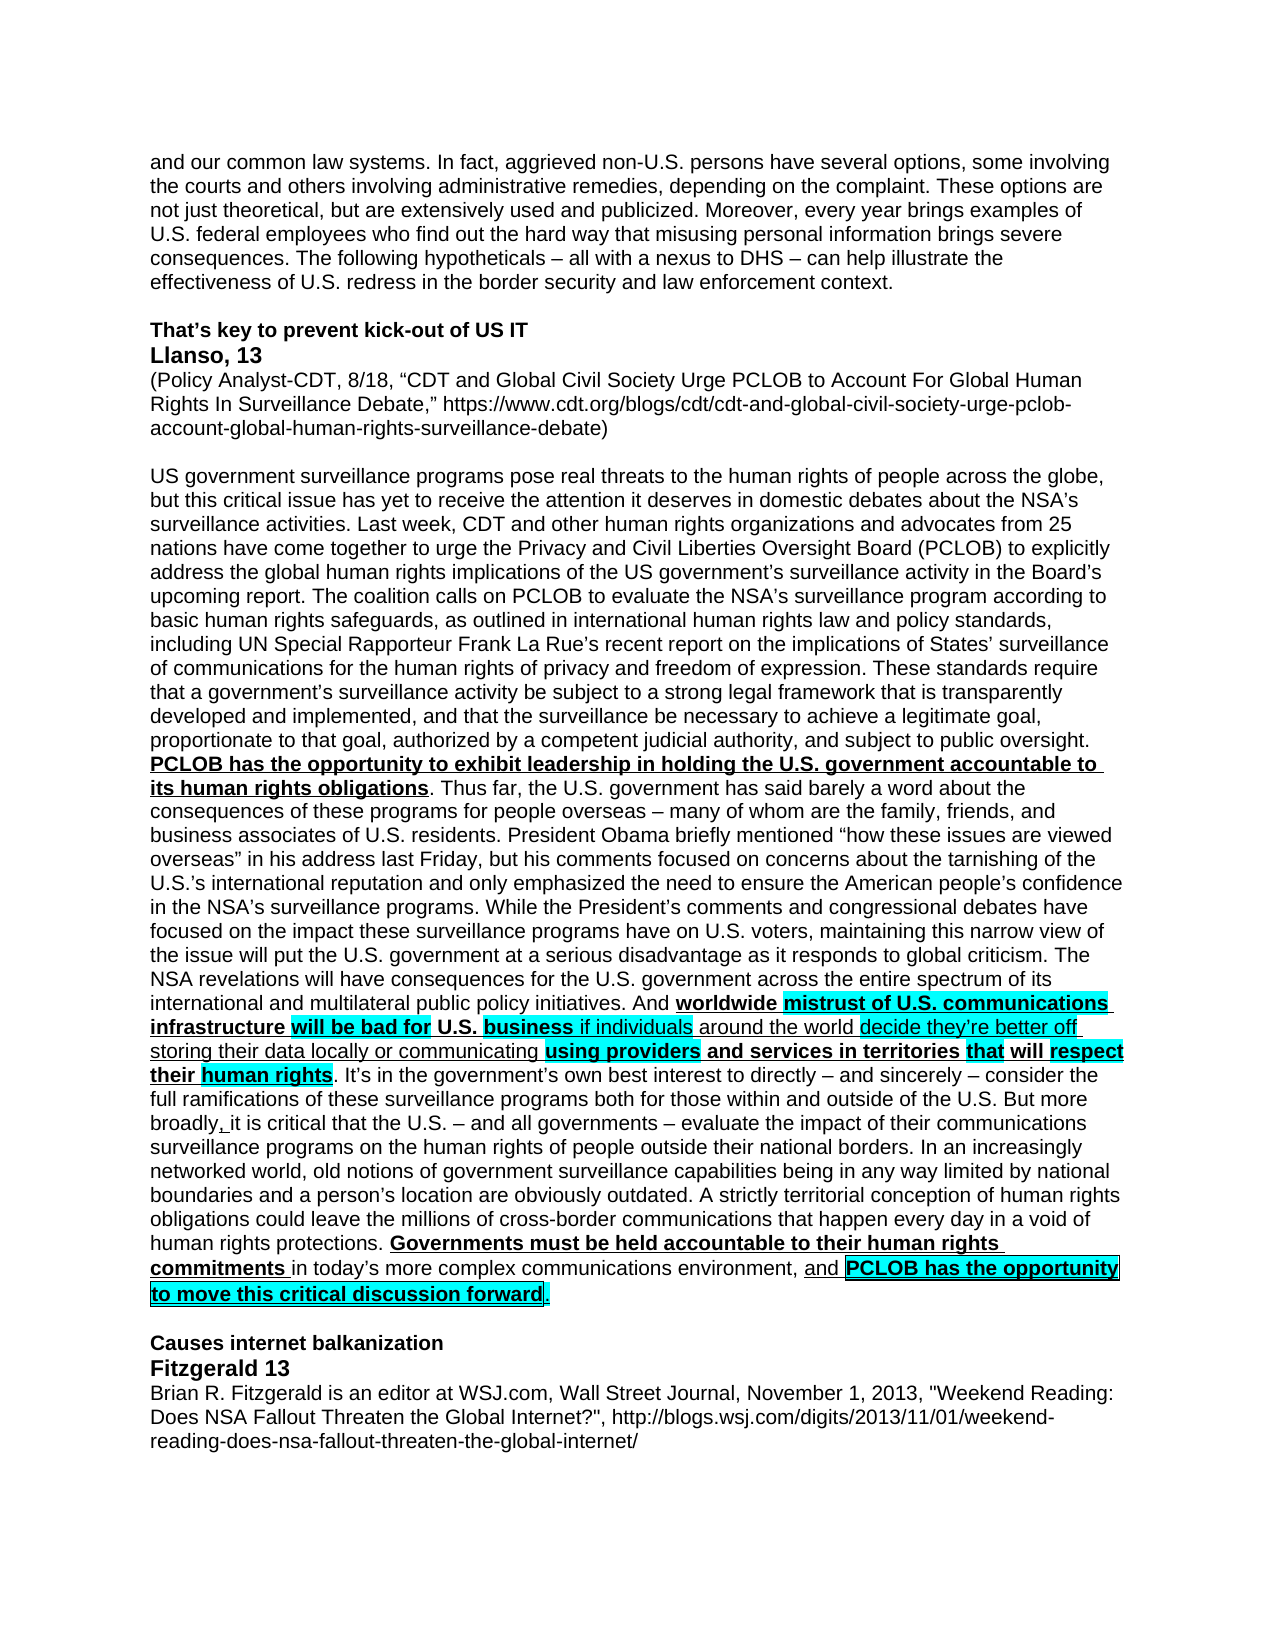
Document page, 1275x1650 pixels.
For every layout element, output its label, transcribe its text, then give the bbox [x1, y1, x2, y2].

text Brian R. Fitzgerald is an editor at WSJ.com, Wall Street Journal, November 1, 2013, "Weekend Reading: Does NSA Fallout Threaten the Global Internet?", http://blogs.wsj.com/digits/2013/11/01/weekend-reading-does-nsa-fallout-threaten-the-global-internet/ [150, 1381, 1125, 1453]
text (Policy Analyst-CDT, 8/18, “CDT and Global Civil Society Urge PCLOB to Account For Global Human Rights In Surveillance Debate,” https://www.cdt.org/blogs/cdt/cdt-and-global-civil-society-urge-pclob-account-global-human-rights-surveillance-debate) [150, 368, 1125, 440]
text Fitzgerald 13 [150, 1354, 1125, 1381]
text Llanso, 13 [150, 342, 1125, 368]
text That’s key to prevent kick-out of US IT [150, 318, 1125, 342]
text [150, 150, 1125, 294]
text US government surveillance programs pose real threats to the human rights of people across the globe, but this critical issue has yet to receive the attention it deserves in domestic debates about the NSA’s surveillance activities. Last week, CDT and other human rights organizations and advocates from 25 nations have come together to urge the Privacy and Civil Liberties Oversight Board (PCLOB) to explicitly address the global human rights implications of the US government’s surveillance activity in the Board’s upcoming report. The coalition calls on PCLOB to evaluate the NSA’s surveillance program according to basic human rights safeguards, as outlined in international human rights law and policy standards, including UN Special Rapporteur Frank La Rue’s recent report on the implications of States’ surveillance of communications for the human rights of privacy and freedom of expression. These standards require that a government’s surveillance activity be subject to a strong legal framework that is transparently developed and implemented, and that the surveillance be necessary to achieve a legitimate goal, proportionate to that goal, authorized by a competent judicial authority, and subject to public oversight. PCLOB has the opportunity to exhibit leadership in holding the U.S. government accountable to its human rights obligations. Thus far, the U.S. government has said barely a word about the consequences of these programs for people overseas – many of whom are the family, friends, and business associates of U.S. residents. President Obama briefly mentioned “how these issues are viewed overseas” in his address last Friday, but his comments focused on concerns about the tarnishing of the U.S.’s international reputation and only emphasized the need to ensure the American people’s confidence in the NSA’s surveillance programs. While the President’s comments and congressional debates have focused on the impact these surveillance programs have on U.S. voters, maintaining this narrow view of the issue will put the U.S. government at a serious disadvantage as it responds to global criticism. The NSA revelations will have consequences for the U.S. government across the entire spectrum of its international and multilateral public policy initiatives. And worldwide mistrust of U.S. communications infrastructure will be bad for U.S. business if individuals around the world decide they’re better off storing their data locally or communicating using providers and services in territories that will respect their human rights. It’s in the government’s own best interest to directly – and sincerely – consider the full ramifications of these surveillance programs both for those within and outside of the U.S. But more broadly, it is critical that the U.S. – and all governments – evaluate the impact of their communications surveillance programs on the human rights of people outside their national borders. In an increasingly networked world, old notions of government surveillance capabilities being in any way limited by national boundaries and a person’s location are obviously outdated. A strictly territorial conception of human rights obligations could leave the millions of cross-border communications that happen every day in a void of human rights protections. Governments must be held accountable to their human rights commitments in today’s more complex communications environment, and PCLOB has the opportunity to move this critical discussion forward. [150, 464, 1125, 1307]
text Causes internet balkanization [150, 1331, 1125, 1354]
